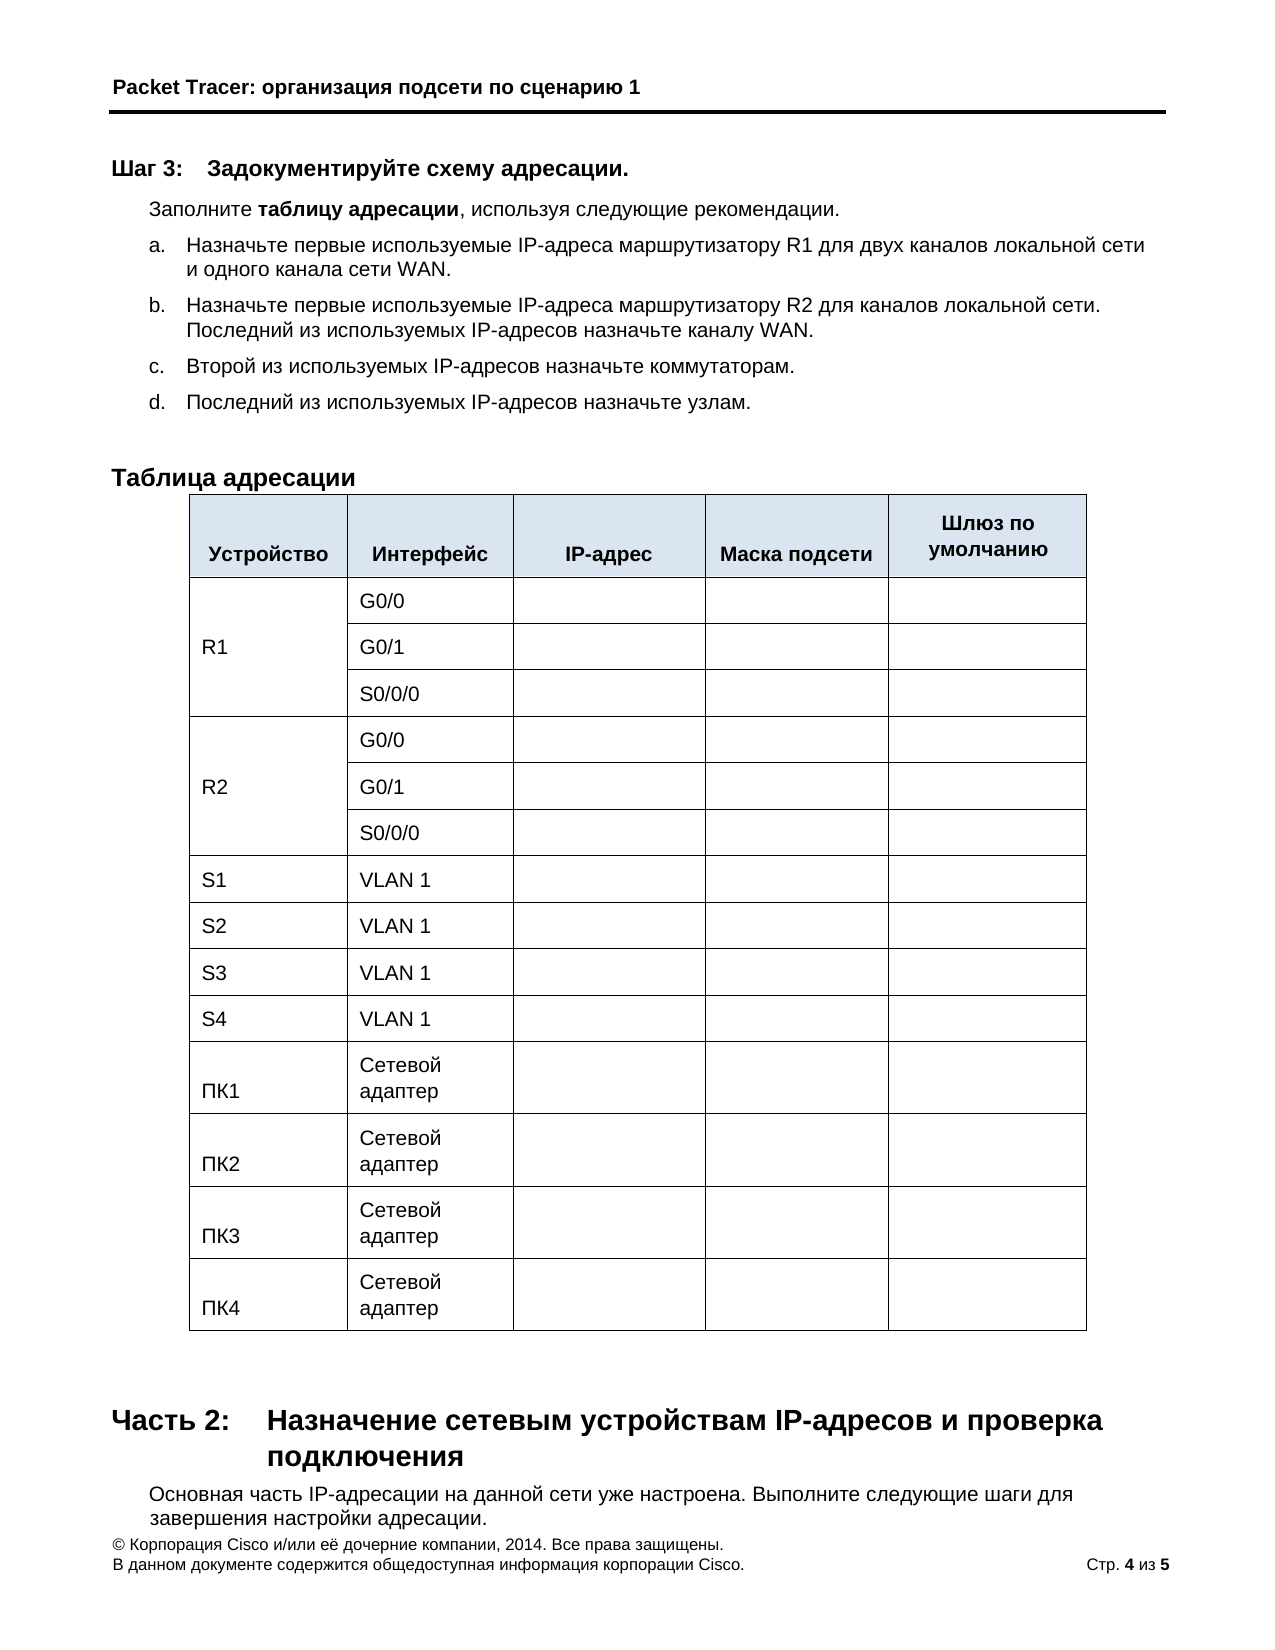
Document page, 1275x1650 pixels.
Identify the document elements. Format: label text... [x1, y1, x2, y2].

table_cell [889, 856, 1086, 902]
table_cell [889, 578, 1086, 623]
table_cell [514, 578, 705, 623]
table_header Шлюз по умолчанию [889, 495, 1086, 576]
text Шаг 3: Задокументируйте схему адресации. [111, 155, 1174, 181]
table_cell [706, 1187, 888, 1258]
table_cell G0/0 [348, 578, 513, 623]
table_cell [514, 949, 705, 994]
table_cell [514, 717, 705, 762]
table_cell VLAN 1 [348, 949, 513, 994]
table_cell [889, 1042, 1086, 1113]
table_cell VLAN 1 [348, 996, 513, 1041]
table_cell S2 [190, 903, 347, 948]
table_cell [706, 578, 888, 623]
table_header Устройство [190, 495, 347, 576]
list Назначьте первые используемые IP-адреса маршрутизатору R1 для двух каналов локальной сети и одного канала сети WAN. [148, 233, 1163, 281]
list Второй из используемых IP-адресов назначьте коммутаторам. [148, 354, 1163, 378]
table_header Интерфейс [348, 495, 513, 576]
table_cell ПК4 [190, 1259, 347, 1330]
table_cell [706, 1259, 888, 1330]
table_cell S1 [190, 856, 347, 902]
table_cell [889, 670, 1086, 716]
list Последний из используемых IP-адресов назначьте узлам. [148, 390, 1163, 414]
subtitle Часть 2: Назначение сетевым устройствам IP-адресов и проверка подключения [111, 1403, 1174, 1473]
table_cell [889, 763, 1086, 809]
table_cell [889, 1187, 1086, 1258]
table_cell [706, 670, 888, 716]
table_cell [514, 856, 705, 902]
table_cell [706, 856, 888, 902]
table_cell [706, 810, 888, 855]
table_cell [889, 624, 1086, 669]
subtitle Таблица адресации [111, 462, 1174, 491]
table_cell Сетевой адаптер [348, 1187, 513, 1258]
text Основная часть IP-адресации на данной сети уже настроена. Выполните следующие шаги для завершения настройки адресации. [148, 1482, 1163, 1530]
table_cell [889, 810, 1086, 855]
table_cell R1 [190, 578, 347, 716]
text Заполните таблицу адресации, используя следующие рекомендации. [148, 196, 1163, 220]
list Назначьте первые используемые IP-адреса маршрутизатору R2 для каналов локальной сети. Последний из используемых IP-адресов назначьте каналу WAN. [148, 293, 1163, 342]
table_cell [889, 1259, 1086, 1330]
table_cell S0/0/0 [348, 670, 513, 716]
table_cell ПК3 [190, 1187, 347, 1258]
table_cell S0/0/0 [348, 810, 513, 855]
table_cell [706, 903, 888, 948]
table_cell VLAN 1 [348, 856, 513, 902]
table_cell R2 [190, 717, 347, 855]
table_cell VLAN 1 [348, 903, 513, 948]
table_cell Сетевой адаптер [348, 1114, 513, 1186]
table_cell G0/1 [348, 624, 513, 669]
table_cell [706, 763, 888, 809]
table_cell G0/1 [348, 763, 513, 809]
table_cell [514, 810, 705, 855]
table_cell [889, 903, 1086, 948]
table_cell [706, 996, 888, 1041]
table_cell ПК1 [190, 1042, 347, 1113]
table_cell Сетевой адаптер [348, 1259, 513, 1330]
table_cell [514, 1042, 705, 1113]
table_cell [514, 996, 705, 1041]
table_cell [514, 624, 705, 669]
table_cell [889, 949, 1086, 994]
table_cell S3 [190, 949, 347, 994]
table_cell [706, 624, 888, 669]
table_cell [514, 1259, 705, 1330]
table_cell [514, 670, 705, 716]
table_cell S4 [190, 996, 347, 1041]
table_cell [514, 903, 705, 948]
table_cell ПК2 [190, 1114, 347, 1186]
table_cell [706, 949, 888, 994]
table_header Маска подсети [706, 495, 888, 576]
table_cell [889, 717, 1086, 762]
table_cell [514, 1187, 705, 1258]
table_cell [514, 1114, 705, 1186]
table_cell [706, 1114, 888, 1186]
table_cell [706, 1042, 888, 1113]
table_header IP-адрес [514, 495, 705, 576]
table_cell [889, 996, 1086, 1041]
table_cell G0/0 [348, 717, 513, 762]
table_cell [514, 763, 705, 809]
table_cell [889, 1114, 1086, 1186]
table_cell Сетевой адаптер [348, 1042, 513, 1113]
table_cell [706, 717, 888, 762]
